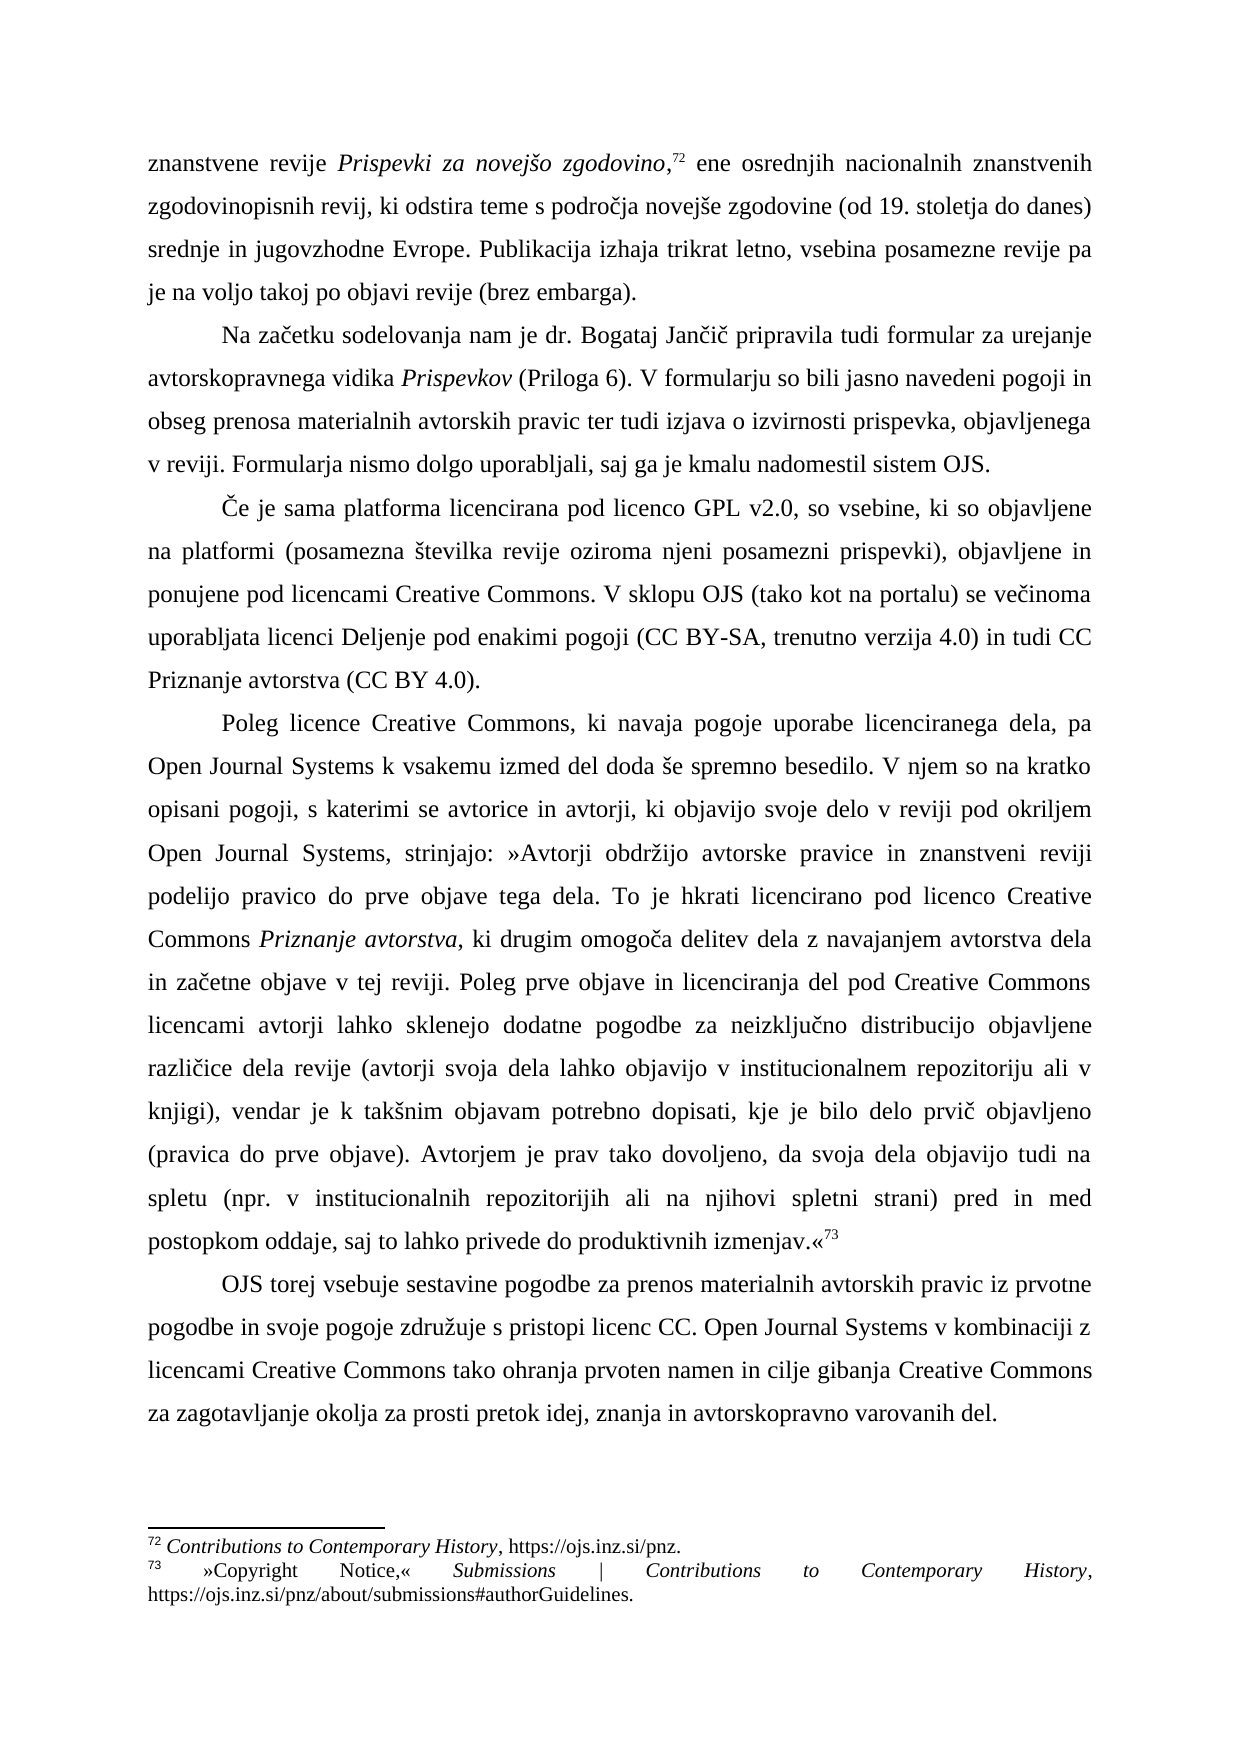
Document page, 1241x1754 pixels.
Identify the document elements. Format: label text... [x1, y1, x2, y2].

text Če je sama platforma licencirana pod licenco GPL v2.0, so vsebine, ki so objavljene na platformi (posamezna številka revije oziroma njeni posamezni prispevki), objavljene in ponujene pod licencami Creative Commons. V sklopu OJS (tako kot na portalu) se večinoma uporabljata licenci Deljenje pod enakimi pogoji (CC BY-SA, trenutno verzija 4.0) in tudi CC Priznanje avtorstva (CC BY 4.0). [148, 493, 1093, 694]
text Poleg licence Creative Commons, ki navaja pogoje uporabe licenciranega dela, pa Open Journal Systems k vsakemu izmed del doda še spremno besedilo. V njem so na kratko opisani pogoji, s katerimi se avtorice in avtorji, ki objavijo svoje delo v reviji pod okriljem Open Journal Systems, strinjajo: »Avtorji obdržijo avtorske pravice in znanstveni reviji podelijo pravico do prve objave tega dela. To je hkrati licencirano pod licenco Creative Commons Priznanje avtorstva, ki drugim omogoča delitev dela z navajanjem avtorstva dela in začetne objave v tej reviji. Poleg prve objave in licenciranja del pod Creative Commons licencami avtorji lahko sklenejo dodatne pogodbe za neizključno distribucijo objavljene različice dela revije (avtorji svoja dela lahko objavijo v institucionalnem repozitoriju ali v knjigi), vendar je k takšnim objavam potrebno dopisati, kje je bilo delo prvič objavljeno (pravica do prve objave). Avtorjem je prav tako dovoljeno, da svoja dela objavijo tudi na spletu (npr. v institucionalnih repozitorijih ali na njihovi spletni strani) pred in med postopkom oddaje, saj to lahko privede do produktivnih izmenjav.« [148, 708, 1093, 1254]
text OJS torej vsebuje sestavine pogodbe za prenos materialnih avtorskih pravic iz prvotne pogodbe in svoje pogoje združuje s pristopi licenc CC. Open Journal Systems v kombinaciji z licencami Creative Commons tako ohranja prvoten namen in cilje gibanja Creative Commons za zagotavljanje okolja za prosti pretok idej, znanja in avtorskopravno varovanih del. [148, 1269, 1093, 1427]
text Na začetku sodelovanja nam je dr. Bogataj Jančič pripravila tudi formular za urejanje avtorskopravnega vidika Prispevkov (Priloga 6). V formularju so bili jasno navedeni pogoji in obseg prenosa materialnih avtorskih pravic ter tudi izjava o izvirnosti prispevka, objavljenega v reviji. Formularja nismo dolgo uporabljali, saj ga je kmalu nadomestil sistem OJS. [148, 320, 1093, 478]
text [148, 148, 1093, 191]
